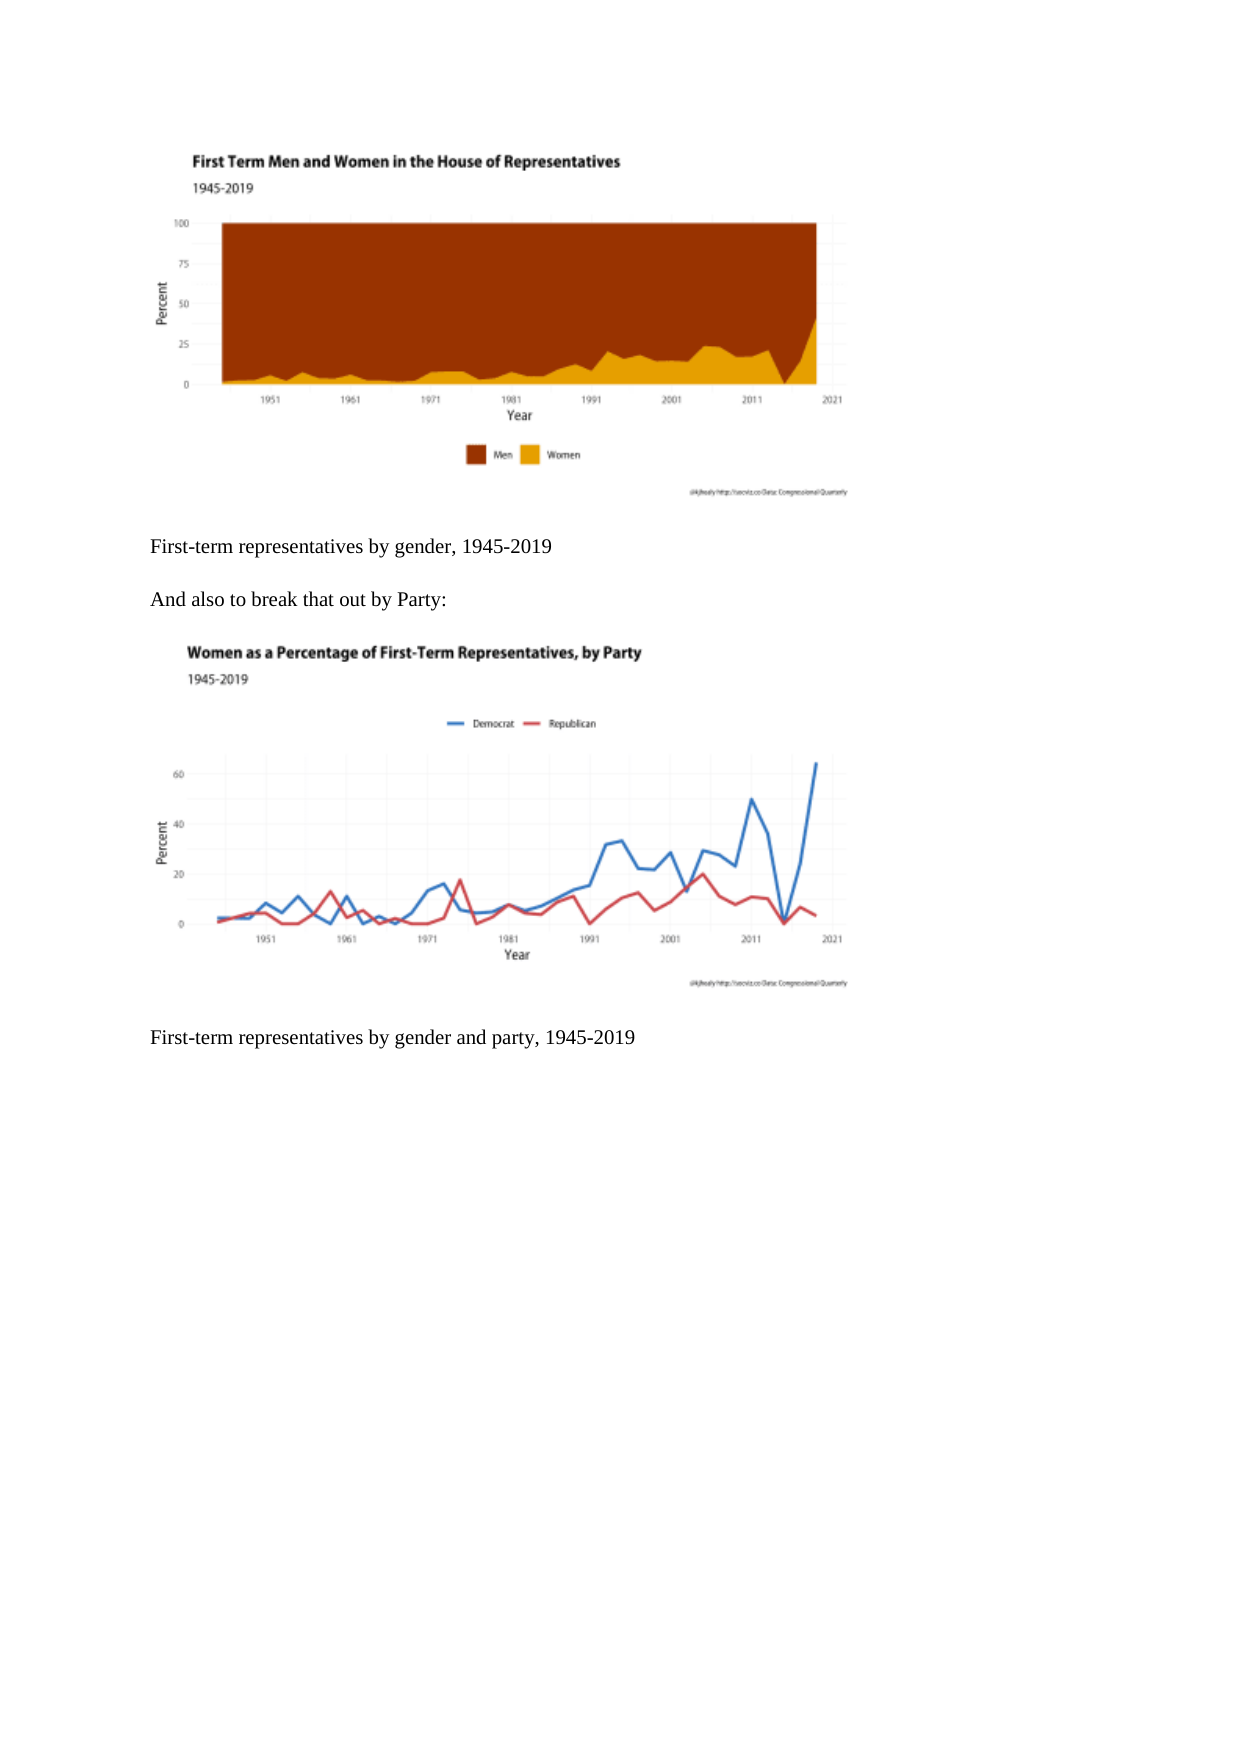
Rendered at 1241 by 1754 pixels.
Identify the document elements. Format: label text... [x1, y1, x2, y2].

text First-term representatives by gender and party, 1945-2019 [150, 1025, 1090, 1049]
text And also to break that out by Party: [150, 587, 1090, 611]
text First-term representatives by gender, 1945-2019 [150, 534, 1090, 558]
picture [150, 150, 862, 505]
picture [150, 640, 862, 996]
